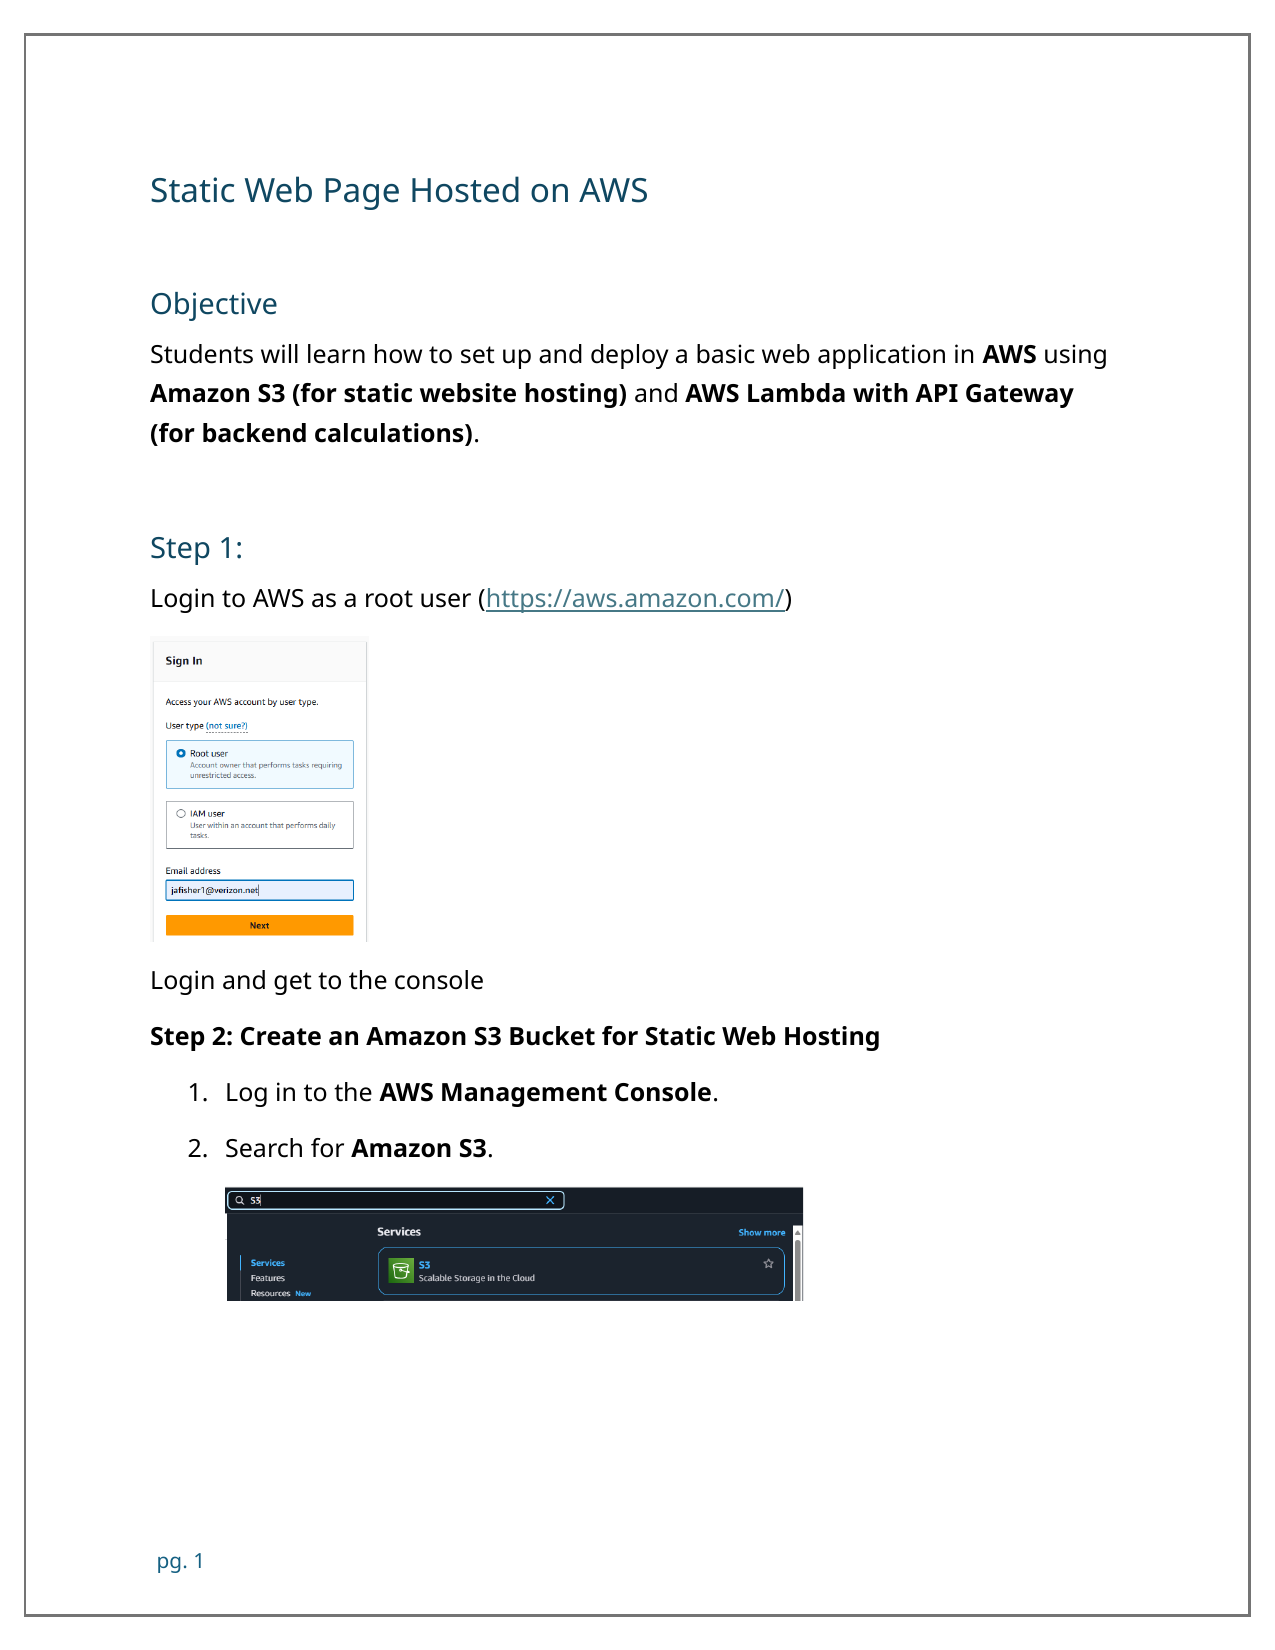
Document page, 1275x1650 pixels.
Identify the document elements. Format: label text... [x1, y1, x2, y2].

subtitle Static Web Page Hosted on AWS [150, 167, 1125, 212]
list Log in to the AWS Management Console. [187, 1075, 1125, 1109]
picture [225, 1186, 804, 1301]
text Students will learn how to set up and deploy a basic web application in AWS using Amazon S3 (for static website hosting) and AWS Lambda with API Gateway (for backend calculations). [150, 337, 1125, 449]
text Login and get to the console [150, 963, 1125, 997]
picture [150, 636, 369, 942]
subtitle Objective [150, 283, 1125, 323]
text Login to AWS as a root user (https://aws.amazon.com/) [150, 581, 1125, 615]
list Search for Amazon S3. [187, 1131, 1125, 1164]
text Step 2: Create an Amazon S3 Bucket for Static Web Hosting [150, 1019, 1125, 1053]
subtitle Step 1: [150, 527, 1125, 567]
